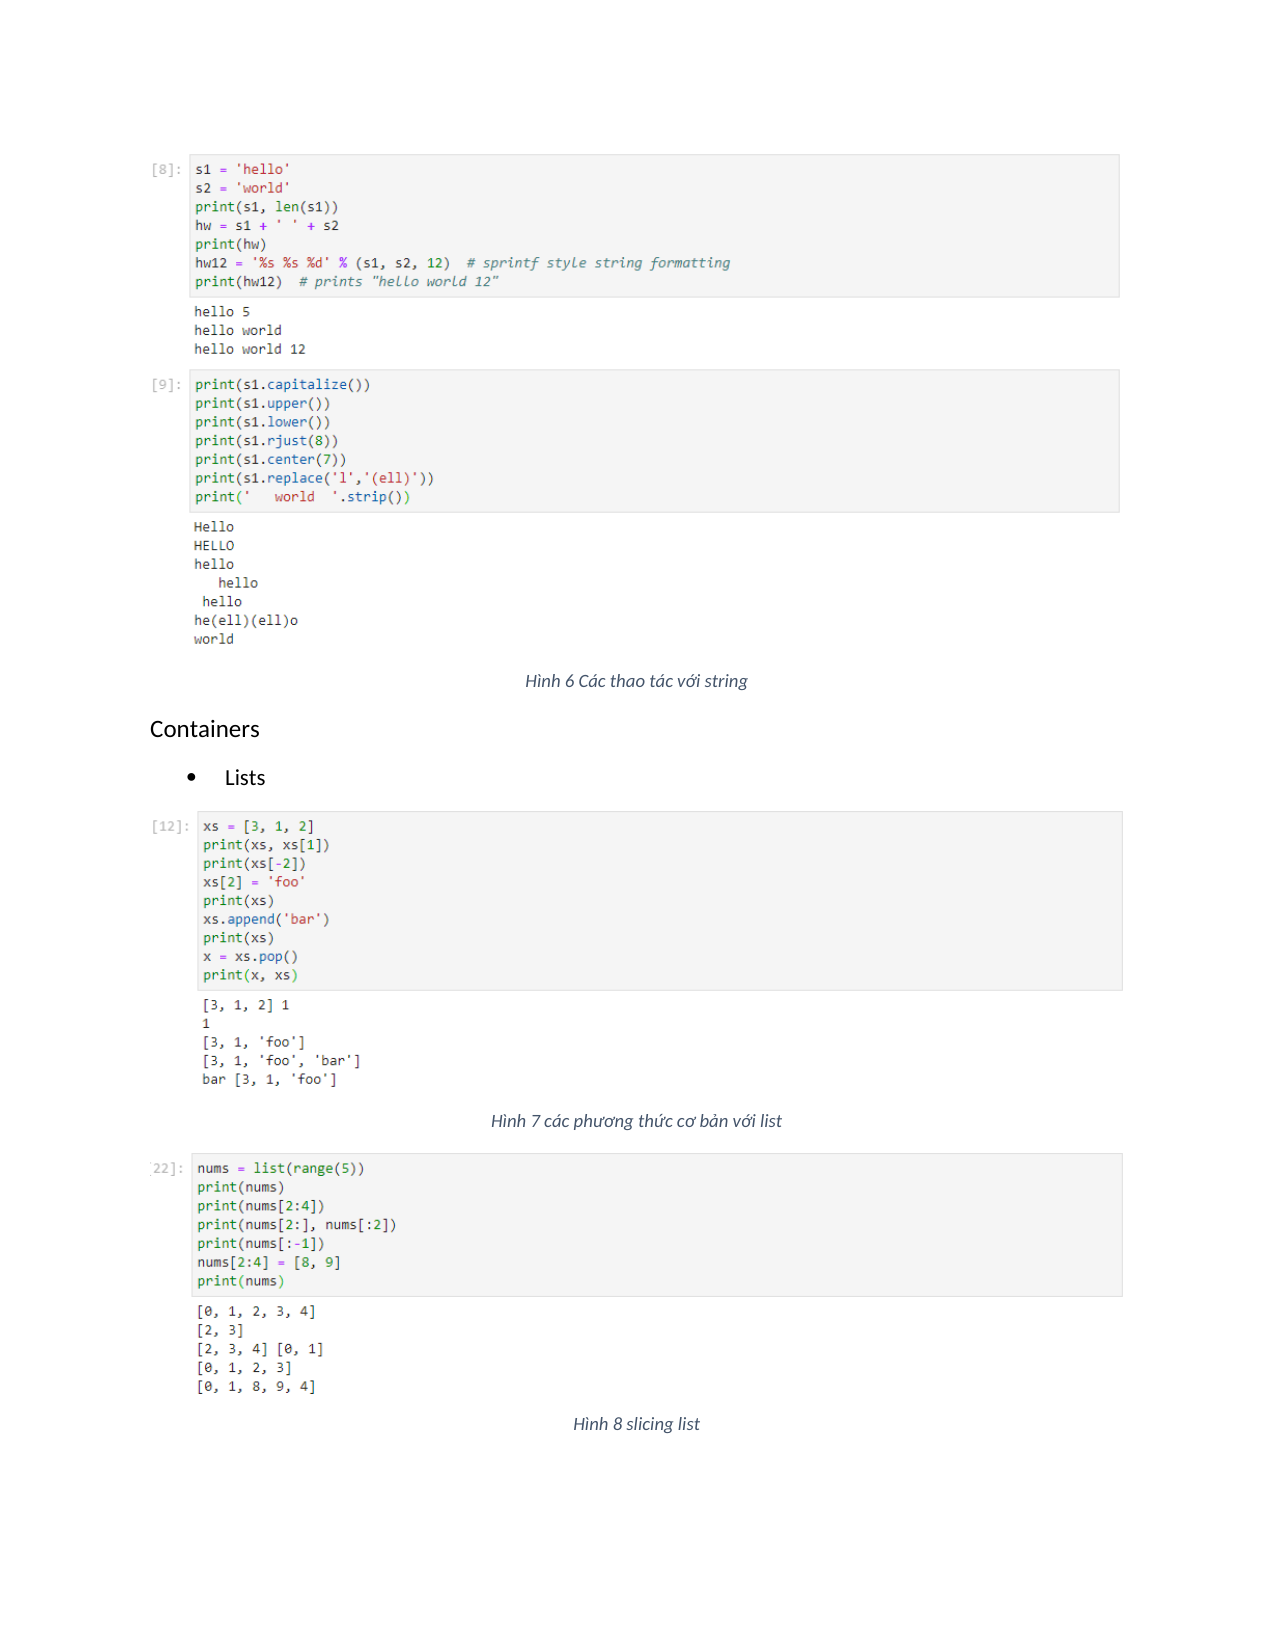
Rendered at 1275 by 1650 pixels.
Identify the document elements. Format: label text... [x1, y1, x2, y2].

picture [150, 150, 1125, 651]
text Hình 7 các phương thức cơ bản với list [150, 1109, 1125, 1132]
list Lists [187, 763, 1125, 791]
text Containers [150, 713, 1125, 744]
picture [150, 809, 1125, 1090]
text Hình 8 slicing list [150, 1412, 1125, 1435]
picture [150, 1152, 1125, 1394]
text Hình 6 Các thao tác với string [150, 669, 1125, 692]
